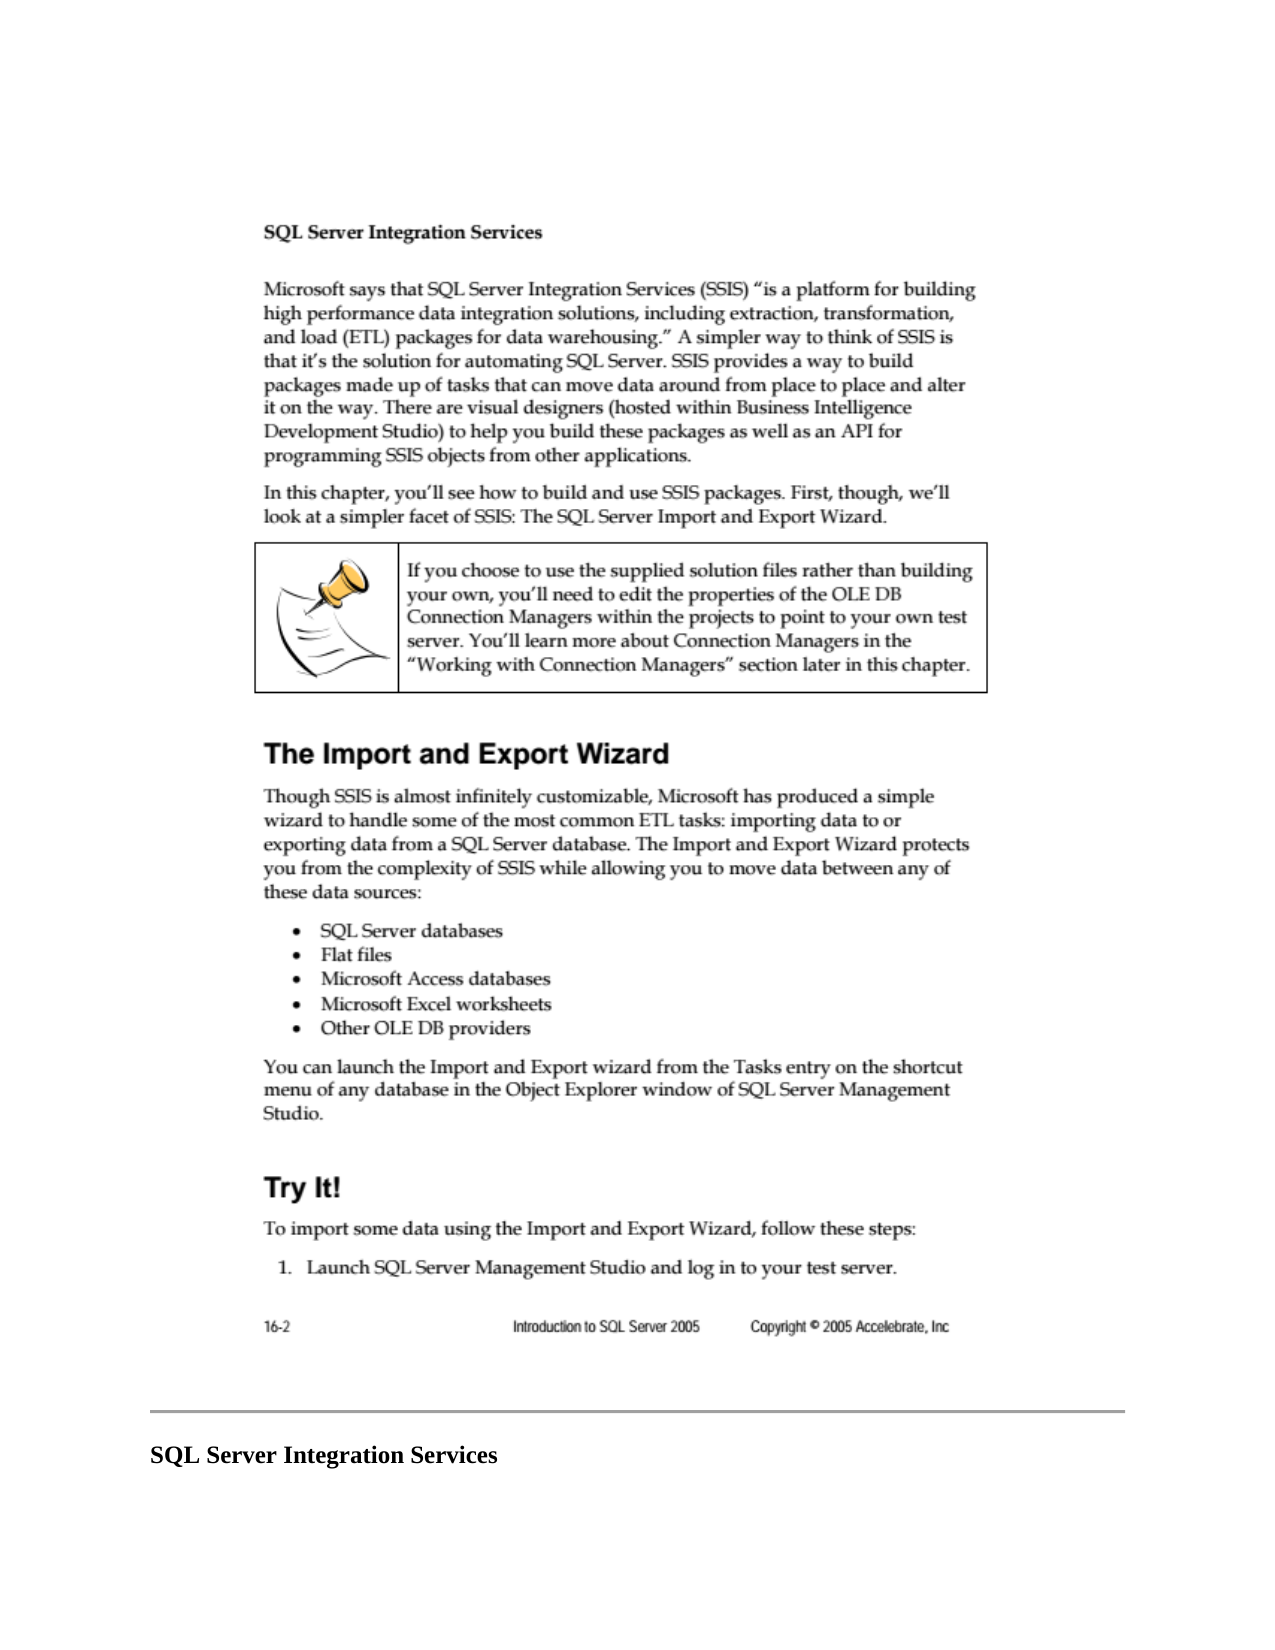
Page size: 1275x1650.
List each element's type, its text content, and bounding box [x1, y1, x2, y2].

picture [150, 150, 1121, 1407]
text SQL Server Integration Services [150, 1440, 1125, 1469]
